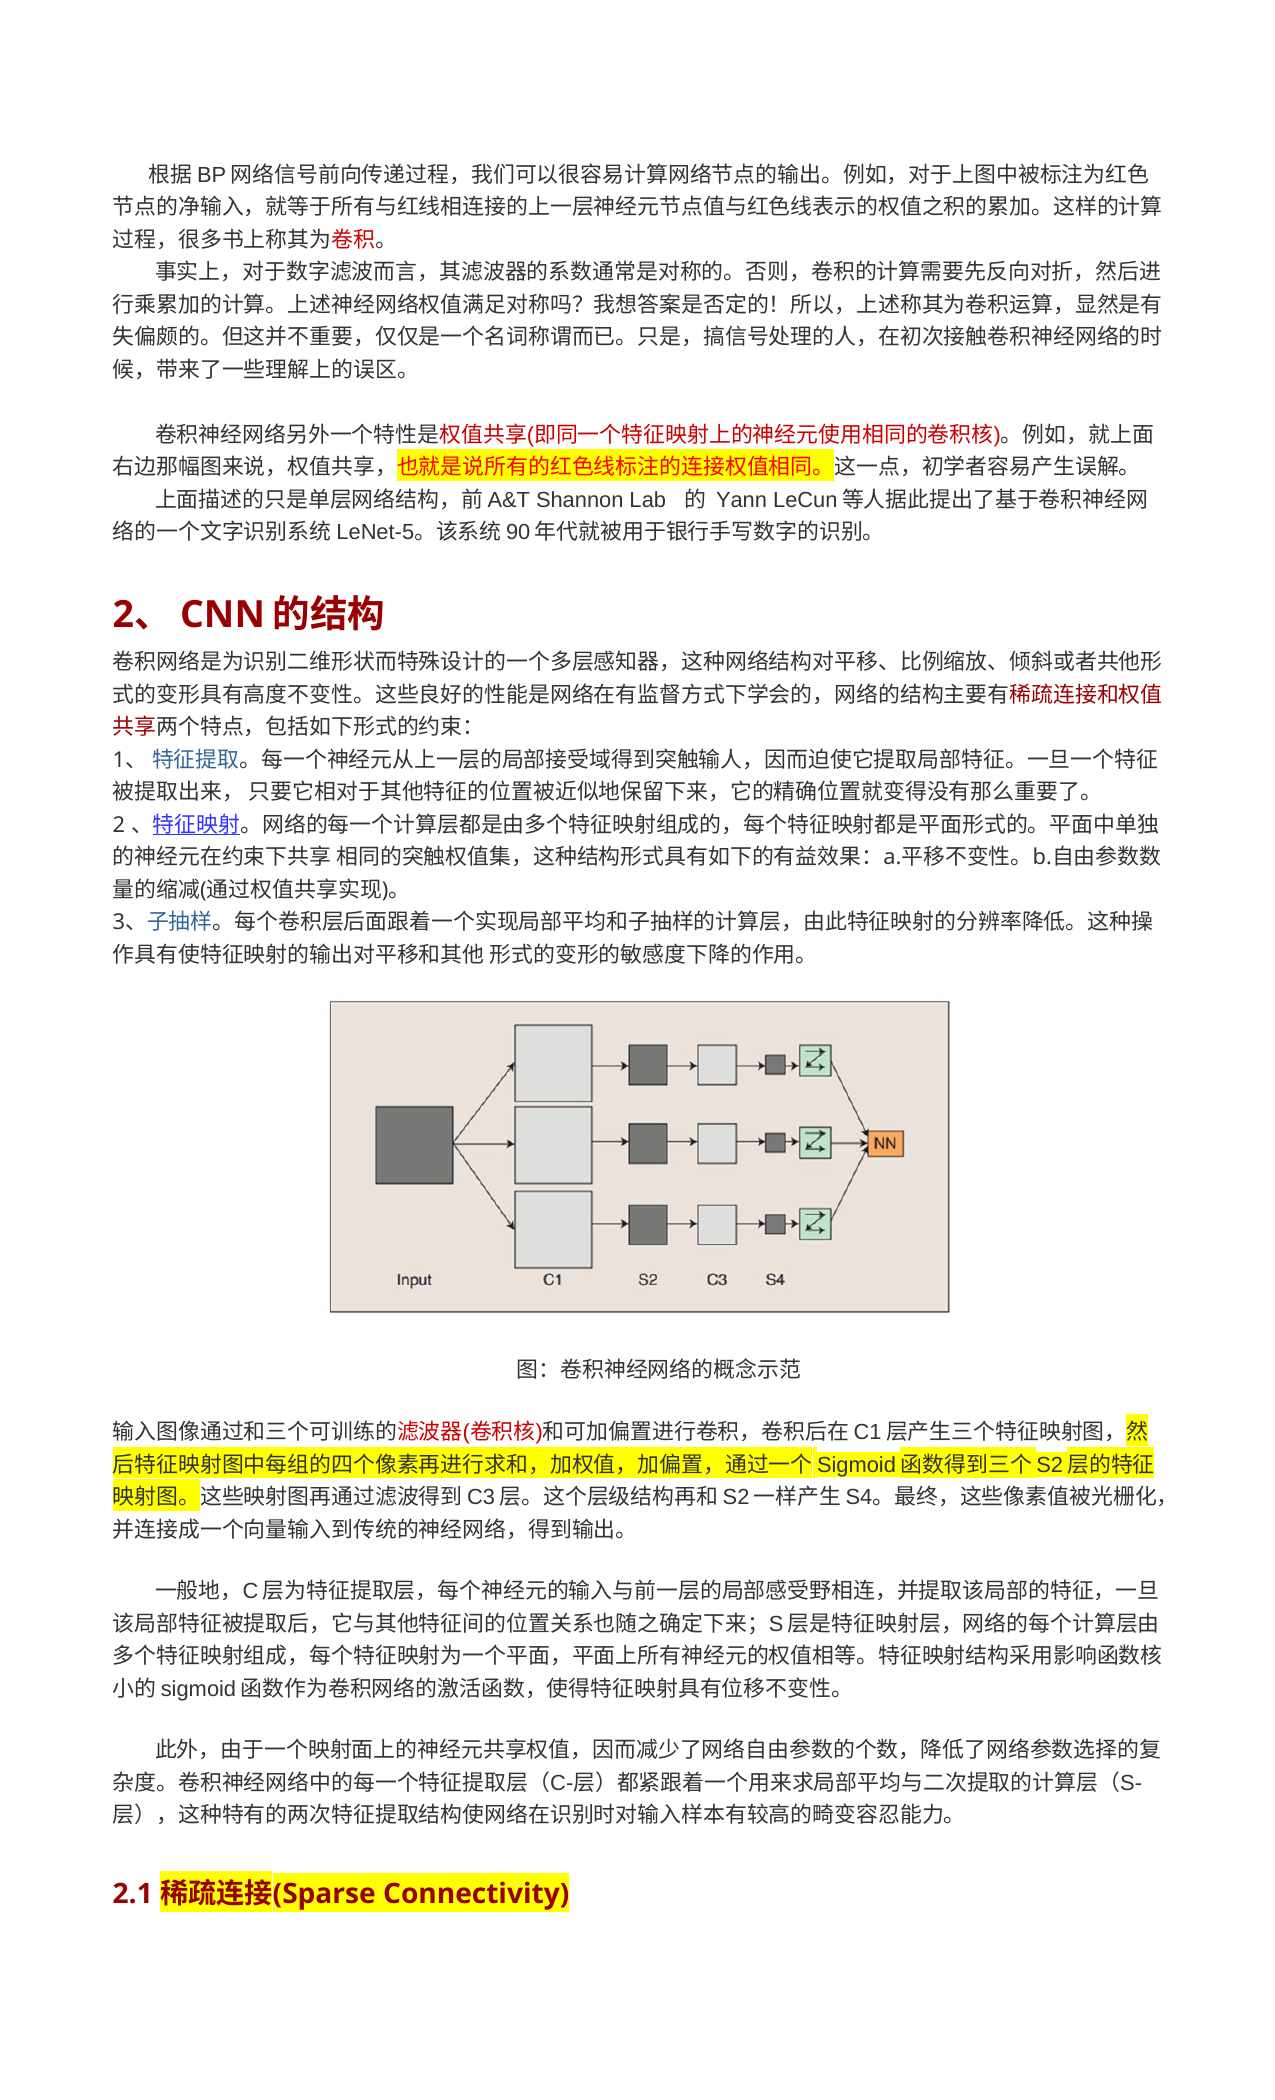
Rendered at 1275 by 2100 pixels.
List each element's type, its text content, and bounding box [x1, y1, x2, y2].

text 输入图像通过和三个可训练的滤波器(卷积核)和可加偏置进行卷积，卷积后在C1层产生三个特征映射图，然后特征映射图中每组的四个像素再进行求和，加权值，加偏置，通过一个Sigmoid函数得到三个S2层的特征映射图。这些映射图再通过滤波得到C3层。这个层级结构再和S2一样产生S4。最终，这些像素值被光栅化，并连接成一个向量输入到传统的神经网络，得到输出。 [112, 1414, 1162, 1544]
picture [325, 997, 951, 1314]
text 卷积网络是为识别二维形状而特殊设计的一个多层感知器，这种网络结构对平移、比例缩放、倾斜或者共他形式的变形具有高度不变性。这些良好的性能是网络在有监督方式下学会的，网络的结构主要有稀疏连接和权值共享两个特点，包括如下形式的约束： 1、 特征提取。每一个神经元从上一层的局部接受域得到突触输人，因而迫使它提取局部特征。一旦一个特征被提取出来， 只要它相对于其他特征的位置被近似地保留下来，它的精确位置就变得没有那么重要了。 2 、特征映射。网络的每一个计算层都是由多个特征映射组成的，每个特征映射都是平面形式的。平面中单独的神经元在约束下共享 相同的突触权值集，这种结构形式具有如下的有益效果：a.平移不变性。b.自由参数数量的缩减(通过权值共享实现)。 3、子抽样。每个卷积层后面跟着一个实现局部平均和子抽样的计算层，由此特征映射的分辨率降低。这种操作具有使特征映射的输出对平移和其他 形式的变形的敏感度下降的作用。 [112, 644, 1162, 969]
text 2、 CNN的结构 [112, 579, 1162, 644]
text 此外，由于一个映射面上的神经元共享权值，因而减少了网络自由参数的个数，降低了网络参数选择的复杂度。卷积神经网络中的每一个特征提取层（C-层）都紧跟着一个用来求局部平均与二次提取的计算层（S-层），这种特有的两次特征提取结构使网络在识别时对输入样本有较高的畸变容忍能力。 [112, 1732, 1162, 1829]
text 图：卷积神经网络的概念示范 [112, 1352, 1162, 1384]
text 事实上，对于数字滤波而言，其滤波器的系数通常是对称的。否则，卷积的计算需要先反向对折，然后进行乘累加的计算。上述神经网络权值满足对称吗？我想答案是否定的！所以，上述称其为卷积运算，显然是有失偏颇的。但这并不重要，仅仅是一个名词称谓而已。只是，搞信号处理的人，在初次接触卷积神经网络的时候，带来了一些理解上的误区。 [112, 254, 1162, 384]
text 卷积神经网络另外一个特性是权值共享(即同一个特征映射上的神经元使用相同的卷积核)。例如，就上面右边那幅图来说，权值共享，也就是说所有的红色线标注的连接权值相同。这一点，初学者容易产生误解。 [112, 416, 1162, 481]
text 2.1 稀疏连接(Sparse Connectivity) [112, 1859, 1162, 1924]
text 一般地，C层为特征提取层，每个神经元的输入与前一层的局部感受野相连，并提取该局部的特征，一旦该局部特征被提取后，它与其他特征间的位置关系也随之确定下来；S层是特征映射层，网络的每个计算层由多个特征映射组成，每个特征映射为一个平面，平面上所有神经元的权值相等。特征映射结构采用影响函数核小的sigmoid函数作为卷积网络的激活函数，使得特征映射具有位移不变性。 [112, 1573, 1162, 1703]
text 根据BP网络信号前向传递过程，我们可以很容易计算网络节点的输出。例如，对于上图中被标注为红色节点的净输入，就等于所有与红线相连接的上一层神经元节点值与红色线表示的权值之积的累加。这样的计算过程，很多书上称其为卷积。 [112, 156, 1162, 254]
text 上面描述的只是单层网络结构，前A&T Shannon Lab 的 Yann LeCun等人据此提出了基于卷积神经网络的一个文字识别系统 LeNet-5。该系统90年代就被用于银行手写数字的识别。 [112, 481, 1162, 546]
